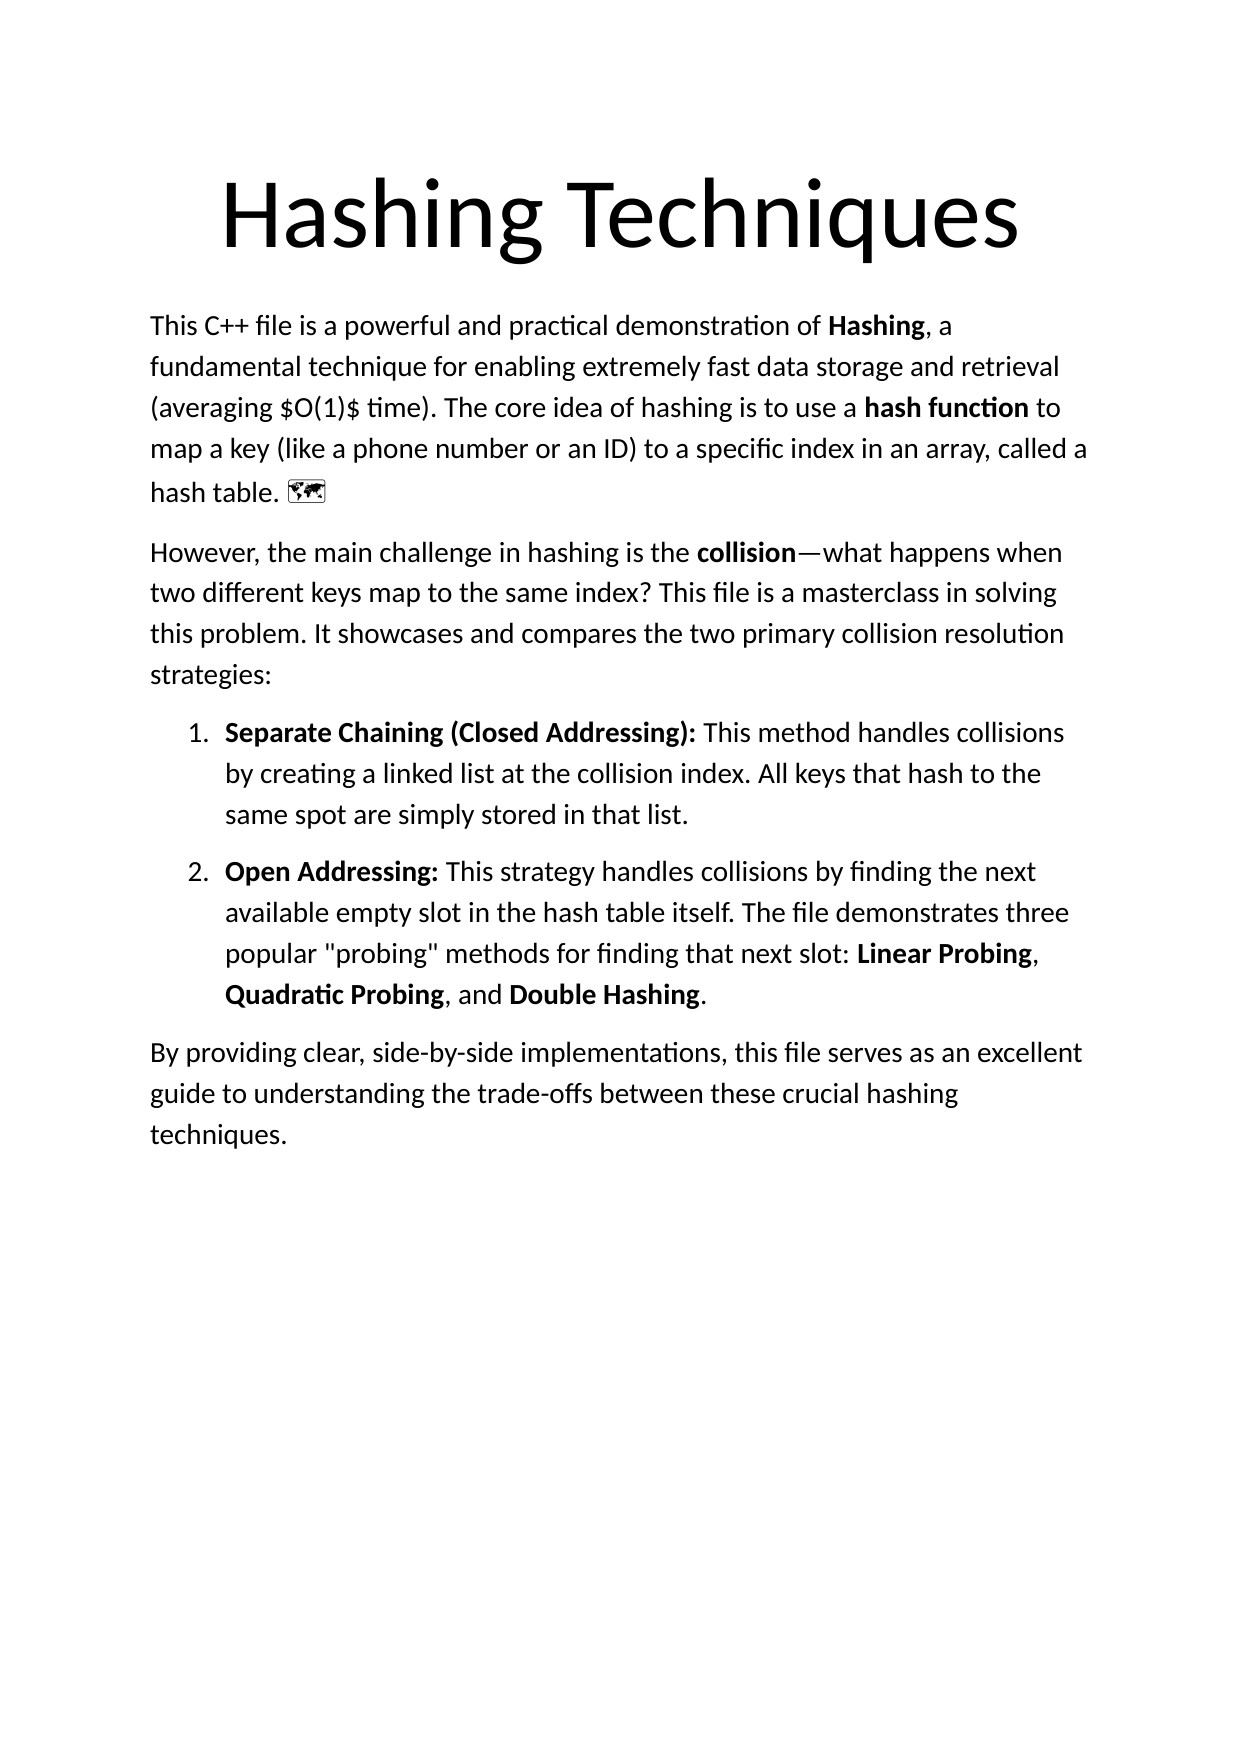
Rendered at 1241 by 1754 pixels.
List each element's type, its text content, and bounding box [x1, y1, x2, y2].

list Open Addressing: This strategy handles collisions by finding the next available empty slot in the hash table itself. The file demonstrates three popular "probing" methods for finding that next slot: Linear Probing, Quadratic Probing, and Double Hashing. [187, 853, 1090, 1012]
text Hashing Techniques [150, 150, 1090, 272]
text However, the main challenge in hashing is the collision—what happens when two different keys map to the same index? This file is a masterclass in solving this problem. It showcases and compares the two primary collision resolution strategies: [150, 534, 1090, 692]
list Separate Chaining (Closed Addressing): This method handles collisions by creating a linked list at the collision index. All keys that hash to the same spot are simply stored in that list. [187, 714, 1090, 832]
text By providing clear, side-by-side implementations, this file serves as an excellent guide to understanding the trade-offs between these crucial hashing techniques. [150, 1034, 1090, 1151]
text This C++ file is a powerful and practical demonstration of Hashing, a fundamental technique for enabling extremely fast data storage and retrieval (averaging $O(1)$ time). The core idea of hashing is to use a hash function to map a key (like a phone number or an ID) to a specific index in an array, called a hash table. 🗺️ [150, 307, 1090, 511]
